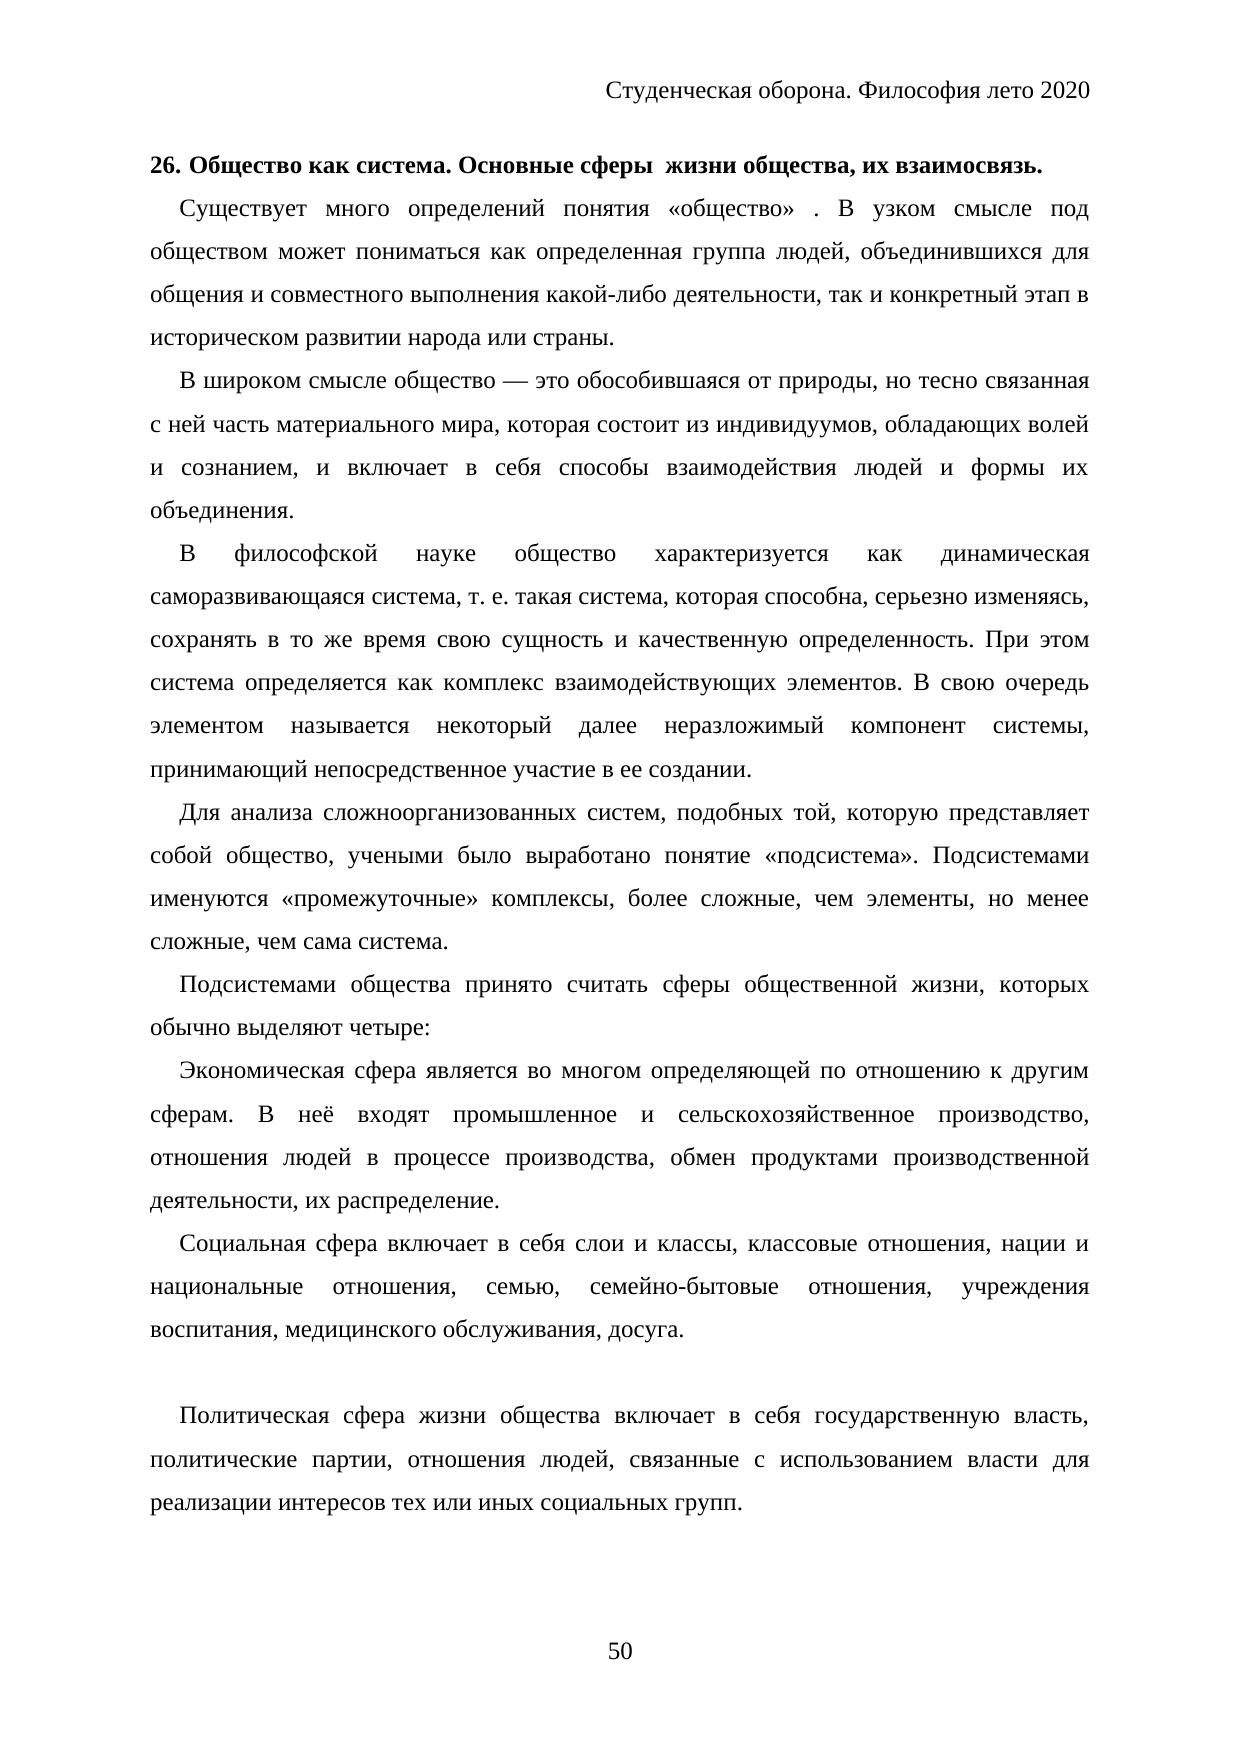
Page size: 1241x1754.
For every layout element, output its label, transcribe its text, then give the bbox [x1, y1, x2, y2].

text Социальная сфера включает в себя слои и классы, классовые отношения, нации и национальные отношения, семью, семейно-бытовые отношения, учреждения воспитания, медицинского обслуживания, досуга. [150, 1228, 1090, 1343]
text В философской науке общество характеризуется как динамическая саморазвивающаяся система, т. е. такая система, которая способна, серьезно изменяясь, сохранять в то же время свою сущность и качественную определенность. При этом система определяется как комплекс взаимодействующих элементов. В свою очередь элементом называется некоторый далее неразложимый компонент системы, принимающий непосредственное участие в ее создании. [150, 538, 1090, 782]
text Политическая сфера жизни общества включает в себя государственную власть, политические партии, отношения людей, связанные с использованием власти для реализации интересов тех или иных социальных групп. [150, 1401, 1090, 1516]
subtitle 26. Общество как система. Основные сферы жизни общества, их взаимосвязь. [150, 150, 1090, 179]
text В широком смысле общество — это обособившаяся от природы, но тесно связанная с ней часть материального мира, которая состоит из индивидуумов, обладающих волей и сознанием, и включает в себя способы взаимодействия людей и формы их объединения. [150, 366, 1090, 524]
text Существует много определений понятия «общество» . В узком смысле под обществом может пониматься как определенная группа людей, объединившихся для общения и совместного выполнения какой-либо деятельности, так и конкретный этап в историческом развитии народа или страны. [150, 193, 1090, 351]
text Для анализа сложноорганизованных систем, подобных той, которую представляет собой общество, учеными было выработано понятие «подсистема». Подсистемами именуются «промежуточные» комплексы, более сложные, чем элементы, но менее сложные, чем сама система. [150, 797, 1090, 955]
text Подсистемами общества принято считать сферы общественной жизни, которых обычно выделяют четыре: [150, 969, 1090, 1041]
text Экономическая сфера является во многом определяющей по отношению к другим сферам. В неё входят промышленное и сельскохозяйственное производство, отношения людей в процессе производства, обмен продуктами производственной деятельности, их распределение. [150, 1056, 1090, 1214]
